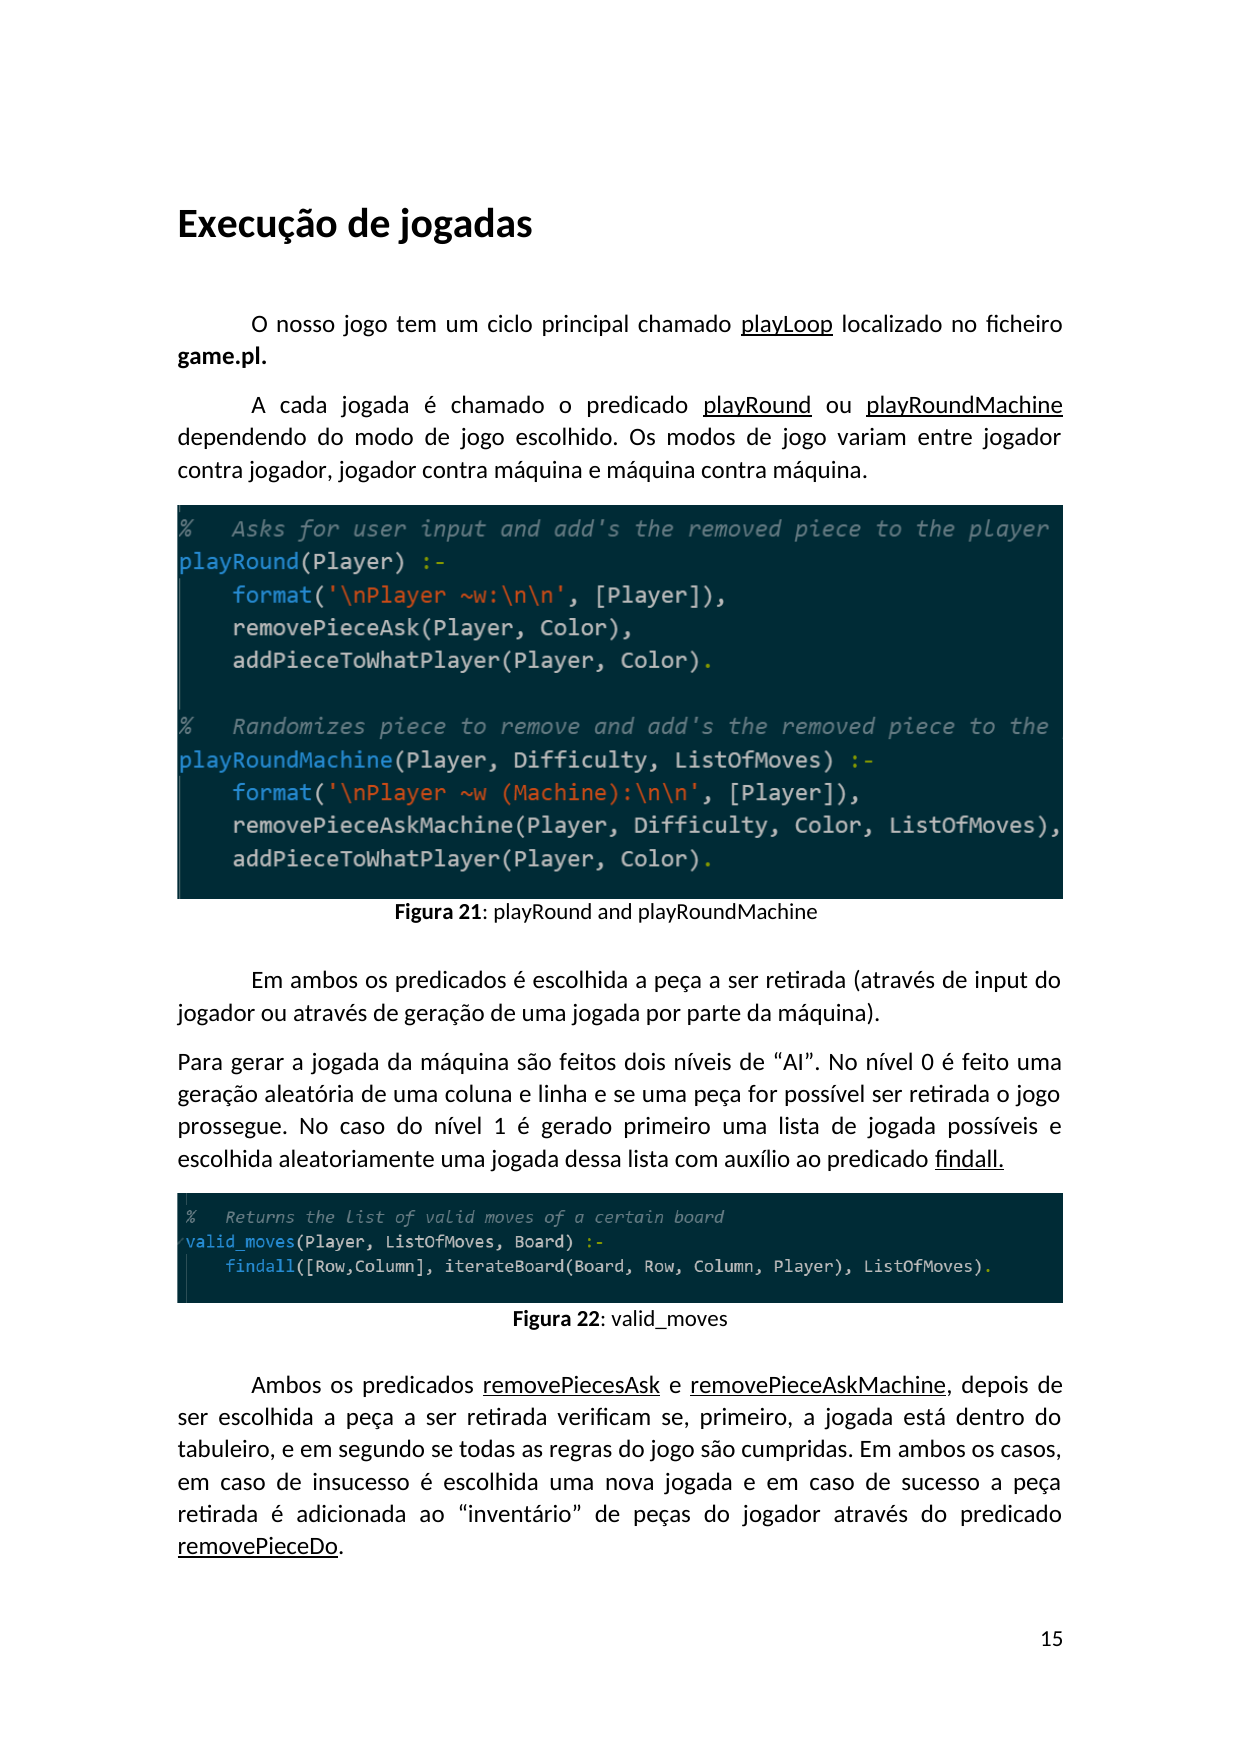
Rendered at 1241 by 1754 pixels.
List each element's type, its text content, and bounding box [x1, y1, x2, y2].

picture [528, 722, 553, 733]
picture [329, 552, 338, 569]
picture [555, 783, 565, 800]
picture [185, 756, 190, 764]
picture [274, 525, 284, 536]
picture [783, 756, 793, 767]
picture [542, 656, 552, 667]
picture [380, 722, 392, 738]
picture [755, 753, 780, 767]
picture [771, 829, 777, 836]
picture [462, 624, 472, 635]
picture [569, 619, 579, 635]
picture [649, 520, 659, 536]
picture [316, 722, 321, 734]
text Ambos os predicados removePiecesAsk e removePieceAskMachine, depois de ser escolhida a peça a ser retirada verificam se, primeiro, a jogada está dentro do tabuleiro, e em segundo se todas as regras do jogo são cumpridas. Em ambos os casos, em caso de insucesso é escolhida uma nova jogada e em caso de sucesso a peça retirada é adicionada ao “inventário” de peças do jogador através do predicado removePieceDo. [177, 1369, 1063, 1561]
picture [757, 783, 766, 800]
picture [515, 753, 527, 767]
picture [422, 722, 432, 734]
picture [328, 525, 339, 536]
picture [462, 756, 472, 767]
picture [797, 789, 807, 800]
picture [969, 818, 994, 832]
picture [341, 557, 351, 569]
picture [997, 821, 1008, 832]
picture [690, 756, 699, 767]
picture [528, 520, 540, 536]
picture [274, 591, 285, 602]
picture [1037, 722, 1048, 733]
picture [367, 821, 378, 832]
picture [475, 656, 485, 667]
picture [582, 789, 592, 800]
picture [636, 591, 646, 602]
picture [555, 656, 566, 672]
picture [795, 525, 807, 541]
picture [664, 784, 673, 803]
picture [449, 855, 459, 866]
picture [395, 525, 406, 536]
picture [1008, 525, 1021, 541]
picture [342, 586, 351, 605]
picture [836, 821, 847, 832]
picture [637, 783, 645, 803]
picture [677, 591, 687, 602]
picture [890, 525, 901, 536]
picture [570, 599, 576, 606]
picture [490, 764, 496, 771]
picture [408, 816, 445, 832]
picture [489, 855, 499, 866]
picture [279, 756, 284, 767]
picture [676, 717, 687, 734]
picture [287, 821, 298, 832]
picture [609, 751, 619, 767]
picture [689, 525, 700, 536]
picture [367, 624, 378, 635]
picture [969, 525, 981, 541]
picture [743, 717, 753, 733]
picture [462, 816, 472, 832]
text Para gerar a jogada da máquina são feitos dois níveis de “AI”. No nível 0 é feito uma geração aleatória de uma coluna e linha e se uma peça for possível ser retirada o jogo prossegue. No caso do nível 1 é gerado primeiro uma lista de jogada possíveis e escolhida aleatoriamente uma jogada dessa lista com auxílio ao predicado findall. [177, 1046, 1063, 1173]
picture [341, 821, 352, 832]
picture [823, 525, 834, 536]
picture [1011, 821, 1021, 832]
picture [475, 821, 485, 832]
picture [546, 1239, 553, 1247]
picture [382, 783, 391, 800]
picture [288, 656, 297, 667]
picture [354, 557, 365, 574]
picture [1024, 525, 1034, 536]
picture [435, 850, 445, 866]
picture [756, 821, 767, 837]
text O nosso jogo tem um ciclo principal chamado playLoop localizado no ficheiro game.pl. [177, 308, 1063, 371]
picture [368, 588, 378, 602]
picture [475, 855, 485, 866]
text A cada jogada é chamado o predicado playRound ou playRoundMachine dependendo do modo de jogo escolhido. Os modos de jogo variam entre jogador contra jogador, jogador contra máquina e máquina contra máquina. [177, 389, 1063, 484]
text Em ambos os predicados é escolhida a peça a ser retirada (através de input do jogador ou através de geração de uma jogada por parte da máquina). [177, 964, 1063, 1027]
picture [569, 756, 579, 767]
picture [824, 816, 833, 832]
picture [368, 525, 377, 536]
picture [809, 821, 821, 832]
picture [234, 855, 244, 866]
picture [851, 797, 857, 804]
picture [624, 632, 630, 639]
picture [463, 718, 472, 733]
picture [636, 521, 646, 536]
picture [597, 664, 603, 671]
picture [381, 525, 392, 536]
picture [611, 619, 617, 640]
picture [635, 656, 646, 667]
picture [287, 722, 312, 733]
picture [317, 784, 322, 805]
picture [381, 621, 405, 635]
picture [354, 653, 379, 667]
picture [944, 525, 954, 536]
picture [704, 797, 710, 804]
picture [251, 756, 258, 764]
picture [662, 855, 673, 866]
picture [504, 651, 510, 672]
picture [715, 752, 726, 767]
picture [662, 816, 687, 832]
picture [877, 521, 887, 536]
picture [582, 520, 594, 536]
picture [515, 852, 526, 866]
picture [730, 816, 739, 832]
picture [354, 852, 379, 866]
picture [931, 722, 941, 734]
picture [448, 756, 459, 772]
picture [261, 520, 271, 536]
picture [274, 789, 285, 799]
picture [769, 520, 781, 536]
picture [735, 1264, 743, 1271]
picture [796, 818, 807, 832]
picture [917, 521, 927, 536]
picture [517, 632, 523, 639]
picture [650, 821, 659, 832]
picture [744, 525, 750, 536]
picture [796, 756, 807, 767]
picture [598, 586, 604, 607]
picture [742, 817, 753, 832]
picture [407, 591, 418, 607]
picture [691, 850, 698, 871]
picture [756, 722, 767, 733]
picture [355, 591, 364, 602]
picture [475, 521, 485, 536]
picture [355, 624, 364, 635]
picture [488, 624, 499, 635]
picture [447, 525, 459, 541]
picture [542, 816, 552, 832]
picture [288, 594, 297, 602]
picture [518, 817, 523, 837]
picture [234, 624, 244, 635]
picture [583, 756, 592, 767]
picture [596, 624, 606, 635]
picture [649, 789, 659, 800]
picture [743, 785, 754, 800]
picture [504, 784, 510, 805]
picture [274, 852, 285, 866]
picture [423, 619, 430, 640]
picture [596, 789, 606, 800]
picture [850, 722, 860, 734]
picture [825, 751, 832, 772]
picture [235, 753, 243, 767]
picture [555, 751, 566, 767]
picture [300, 821, 311, 832]
picture [341, 653, 352, 667]
picture [609, 722, 619, 733]
picture [690, 821, 699, 832]
picture [918, 821, 926, 832]
picture [541, 621, 552, 635]
picture [677, 753, 686, 767]
picture [474, 624, 485, 640]
picture [397, 552, 403, 574]
picture [261, 722, 271, 733]
picture [461, 591, 486, 602]
picture [408, 722, 418, 734]
picture [515, 525, 520, 536]
picture [558, 1235, 563, 1247]
picture [503, 586, 511, 605]
picture [234, 656, 244, 667]
picture [609, 525, 619, 536]
picture [825, 783, 831, 805]
picture [234, 719, 244, 733]
picture [889, 722, 901, 739]
picture [382, 557, 392, 569]
picture [556, 723, 562, 733]
picture [515, 724, 523, 733]
picture [611, 784, 617, 805]
picture [315, 855, 324, 866]
picture [368, 785, 378, 800]
picture [691, 586, 697, 607]
picture [529, 818, 539, 832]
picture [622, 717, 634, 734]
picture [837, 722, 843, 733]
picture [356, 722, 364, 728]
picture [536, 1241, 543, 1247]
picture [301, 587, 310, 600]
picture [287, 624, 298, 635]
picture [622, 653, 633, 667]
picture [502, 722, 513, 733]
picture [356, 756, 364, 767]
picture [515, 653, 526, 667]
picture [474, 722, 486, 733]
picture [435, 789, 445, 800]
picture [568, 821, 579, 837]
picture [354, 525, 365, 536]
picture [291, 751, 297, 767]
picture [421, 591, 432, 602]
picture [300, 624, 311, 635]
picture [421, 789, 432, 800]
picture [341, 624, 352, 635]
picture [489, 656, 499, 667]
picture [621, 752, 632, 767]
picture [328, 855, 338, 866]
picture [516, 591, 526, 602]
picture [1037, 525, 1048, 536]
picture [729, 525, 740, 536]
picture [248, 525, 257, 536]
picture [971, 719, 981, 733]
picture [596, 756, 606, 767]
picture [930, 817, 940, 832]
picture [382, 850, 392, 866]
picture [408, 619, 418, 635]
picture [232, 522, 244, 536]
picture [407, 851, 418, 866]
picture [248, 624, 285, 635]
picture [488, 821, 498, 832]
picture [382, 651, 392, 667]
picture [809, 722, 834, 734]
picture [355, 821, 364, 832]
picture [649, 722, 659, 734]
picture [582, 624, 593, 635]
picture [181, 717, 191, 734]
picture [288, 759, 293, 767]
picture [407, 652, 418, 667]
picture [677, 656, 687, 667]
picture [891, 818, 900, 832]
picture [381, 818, 393, 832]
picture [677, 855, 686, 866]
picture [715, 525, 727, 536]
picture [676, 789, 686, 800]
picture [435, 621, 445, 635]
picture [850, 821, 860, 832]
picture [382, 586, 391, 602]
picture [756, 525, 767, 536]
picture [396, 821, 405, 832]
picture [300, 656, 311, 667]
picture [247, 651, 258, 667]
picture [555, 624, 566, 635]
picture [648, 591, 659, 607]
picture [1039, 816, 1046, 837]
picture [568, 855, 579, 866]
picture [1012, 718, 1021, 734]
picture [355, 789, 364, 800]
picture [595, 722, 606, 734]
picture [422, 525, 431, 536]
picture [704, 722, 712, 728]
picture [635, 855, 646, 866]
picture [435, 591, 445, 602]
picture [568, 520, 580, 536]
picture [568, 722, 579, 734]
picture [635, 756, 646, 772]
picture [449, 619, 458, 635]
picture [610, 829, 616, 836]
picture [341, 722, 352, 733]
picture [476, 756, 486, 767]
picture [434, 722, 445, 734]
picture [180, 520, 193, 536]
picture [716, 821, 726, 832]
picture [811, 789, 820, 800]
picture [315, 656, 324, 667]
picture [514, 785, 539, 800]
picture [863, 717, 875, 733]
picture [261, 757, 266, 767]
picture [451, 1237, 457, 1247]
picture [501, 525, 512, 536]
picture [925, 1261, 932, 1267]
picture [315, 818, 325, 832]
picture [434, 525, 445, 536]
picture [247, 850, 258, 866]
picture [341, 852, 352, 866]
picture [904, 821, 913, 832]
picture [1025, 821, 1034, 832]
picture [300, 855, 311, 866]
picture [985, 520, 993, 536]
picture [449, 821, 458, 832]
picture [395, 656, 405, 667]
picture [1024, 717, 1034, 733]
picture [837, 525, 847, 536]
picture [782, 789, 793, 805]
picture [943, 816, 968, 832]
picture [542, 789, 551, 800]
picture [542, 591, 552, 602]
picture [691, 651, 698, 672]
picture [288, 855, 298, 866]
picture [303, 552, 309, 574]
picture [635, 818, 647, 832]
picture [662, 717, 674, 734]
picture [274, 717, 286, 734]
picture [421, 653, 432, 667]
picture [906, 722, 911, 734]
picture [315, 554, 325, 569]
picture [930, 520, 941, 536]
picture [850, 525, 860, 536]
picture [328, 722, 338, 734]
picture [662, 591, 673, 602]
picture [396, 1264, 408, 1271]
picture [247, 821, 285, 832]
picture [529, 756, 539, 767]
picture [530, 586, 538, 605]
picture [521, 525, 526, 536]
picture [702, 525, 713, 536]
picture [299, 520, 313, 541]
picture [650, 850, 659, 866]
picture [569, 789, 578, 800]
picture [810, 756, 820, 767]
picture [501, 821, 512, 832]
picture [395, 591, 405, 602]
picture [650, 651, 659, 667]
picture [408, 753, 419, 767]
picture [395, 789, 405, 800]
picture [274, 653, 285, 667]
picture [609, 588, 620, 602]
picture [596, 821, 606, 832]
picture [732, 783, 738, 805]
picture [568, 656, 579, 667]
picture [328, 821, 338, 832]
picture [583, 855, 593, 866]
picture [435, 756, 445, 767]
picture [623, 586, 632, 602]
picture [983, 722, 994, 733]
picture [783, 722, 789, 733]
picture [315, 621, 325, 635]
picture [261, 850, 271, 866]
picture [917, 722, 927, 734]
picture [421, 852, 432, 866]
picture [554, 855, 566, 871]
picture [865, 829, 871, 836]
picture [208, 756, 217, 767]
picture [502, 624, 512, 635]
picture [703, 756, 712, 767]
picture [555, 525, 566, 536]
picture [317, 586, 323, 607]
picture [461, 789, 486, 800]
picture [332, 1264, 343, 1271]
picture [729, 751, 754, 767]
picture [666, 1264, 673, 1271]
picture [435, 651, 445, 667]
picture [234, 588, 243, 602]
picture [582, 821, 593, 832]
picture [315, 759, 324, 767]
picture [328, 656, 338, 667]
picture [342, 751, 351, 767]
picture [342, 783, 351, 803]
picture [195, 751, 203, 767]
picture [261, 651, 271, 667]
picture [529, 651, 538, 667]
picture [555, 821, 565, 832]
picture [234, 821, 244, 832]
picture [583, 656, 593, 667]
picture [731, 719, 740, 733]
picture [461, 855, 472, 871]
picture [703, 821, 712, 832]
picture [542, 855, 552, 866]
picture [396, 722, 404, 734]
picture [382, 759, 391, 764]
picture [328, 624, 338, 635]
picture [367, 557, 378, 569]
picture [705, 586, 711, 607]
picture [597, 863, 603, 870]
picture [487, 1215, 497, 1221]
picture [769, 789, 779, 800]
text Execução de jogadas [177, 197, 1063, 247]
picture [407, 789, 418, 805]
picture [796, 722, 807, 733]
picture [662, 656, 673, 667]
picture [422, 751, 432, 767]
picture [247, 722, 258, 733]
picture [461, 656, 472, 672]
picture [622, 852, 633, 866]
picture [314, 525, 325, 536]
picture [944, 722, 954, 734]
picture [541, 751, 553, 767]
picture [997, 525, 1008, 536]
picture [449, 656, 459, 667]
picture [663, 525, 673, 536]
picture [357, 1239, 362, 1247]
picture [839, 784, 845, 805]
picture [395, 855, 405, 866]
picture [529, 850, 539, 866]
picture [397, 751, 403, 772]
picture [181, 756, 187, 772]
picture [811, 525, 819, 536]
picture [462, 525, 472, 536]
picture [504, 850, 510, 871]
